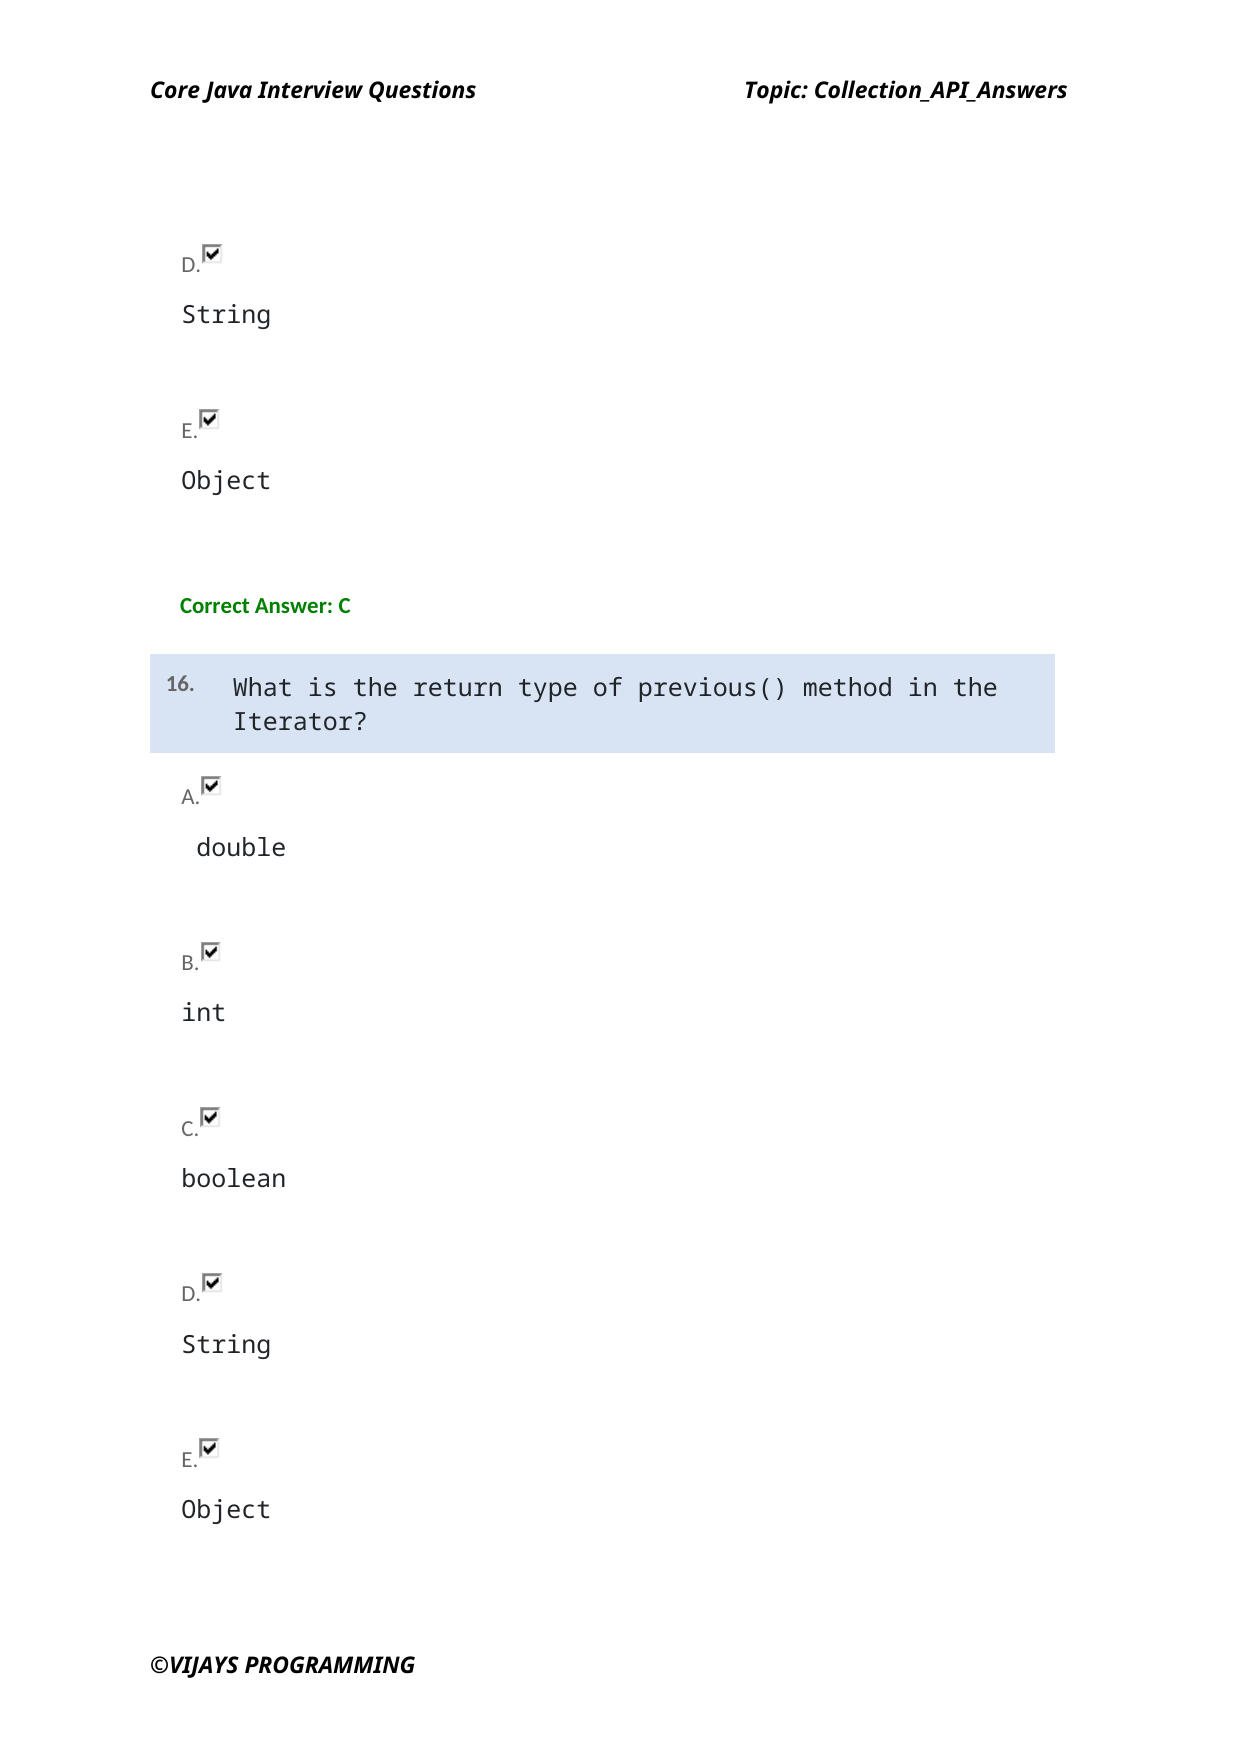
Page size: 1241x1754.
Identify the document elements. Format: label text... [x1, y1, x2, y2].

table_cell [150, 150, 1090, 583]
table_cell [150, 753, 1090, 1589]
table_cell What is the return type of previous() method in the Iterator? [217, 654, 1055, 753]
table_cell Correct Answer: C [150, 584, 1090, 654]
table_cell 16. [150, 654, 217, 753]
